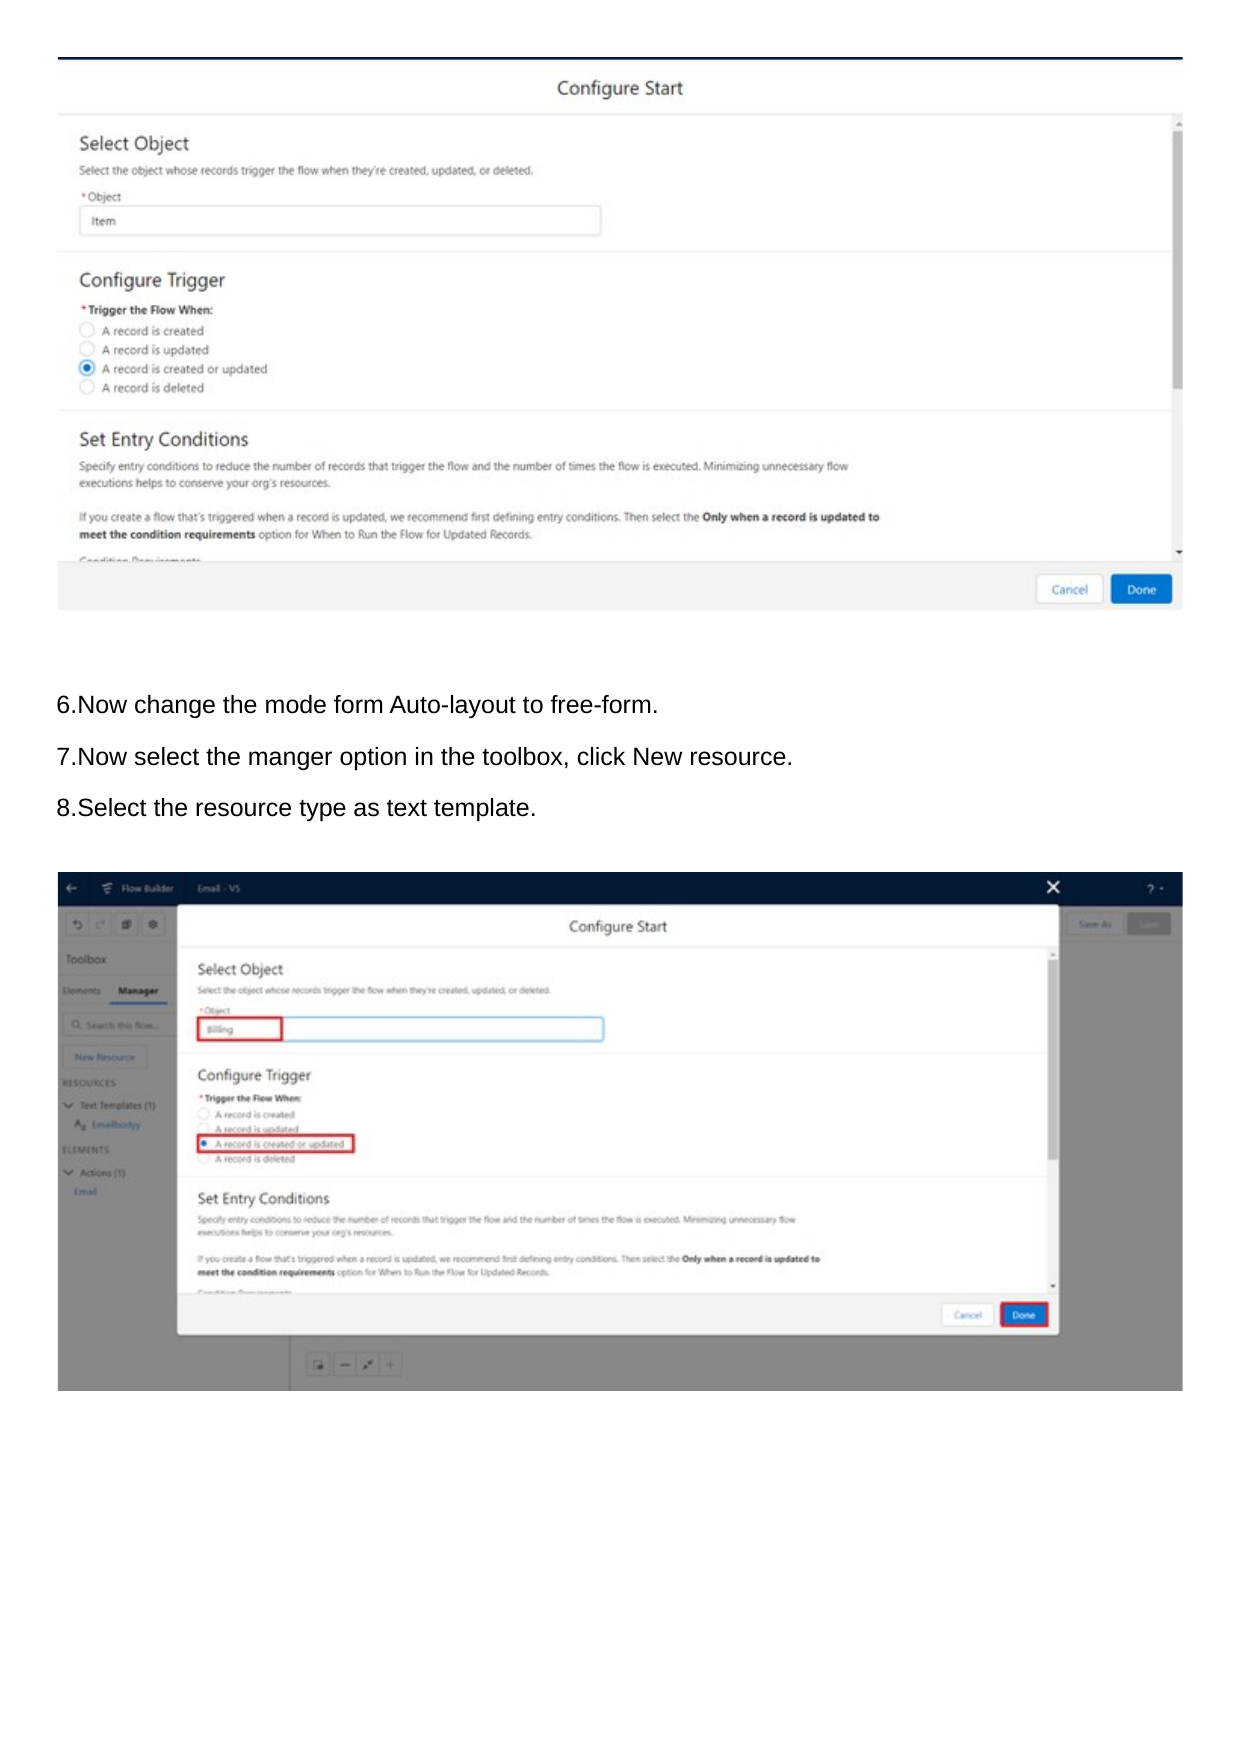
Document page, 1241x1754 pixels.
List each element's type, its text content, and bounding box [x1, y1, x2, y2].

text 8.Select the resource type as text template. [56, 793, 1182, 822]
picture [57, 872, 1183, 1391]
picture [57, 57, 1183, 610]
text 6.Now change the mode form Auto-layout to free-form. [56, 690, 1182, 719]
text 7.Now select the manger option in the toolbox, click New resource. [56, 742, 1182, 771]
